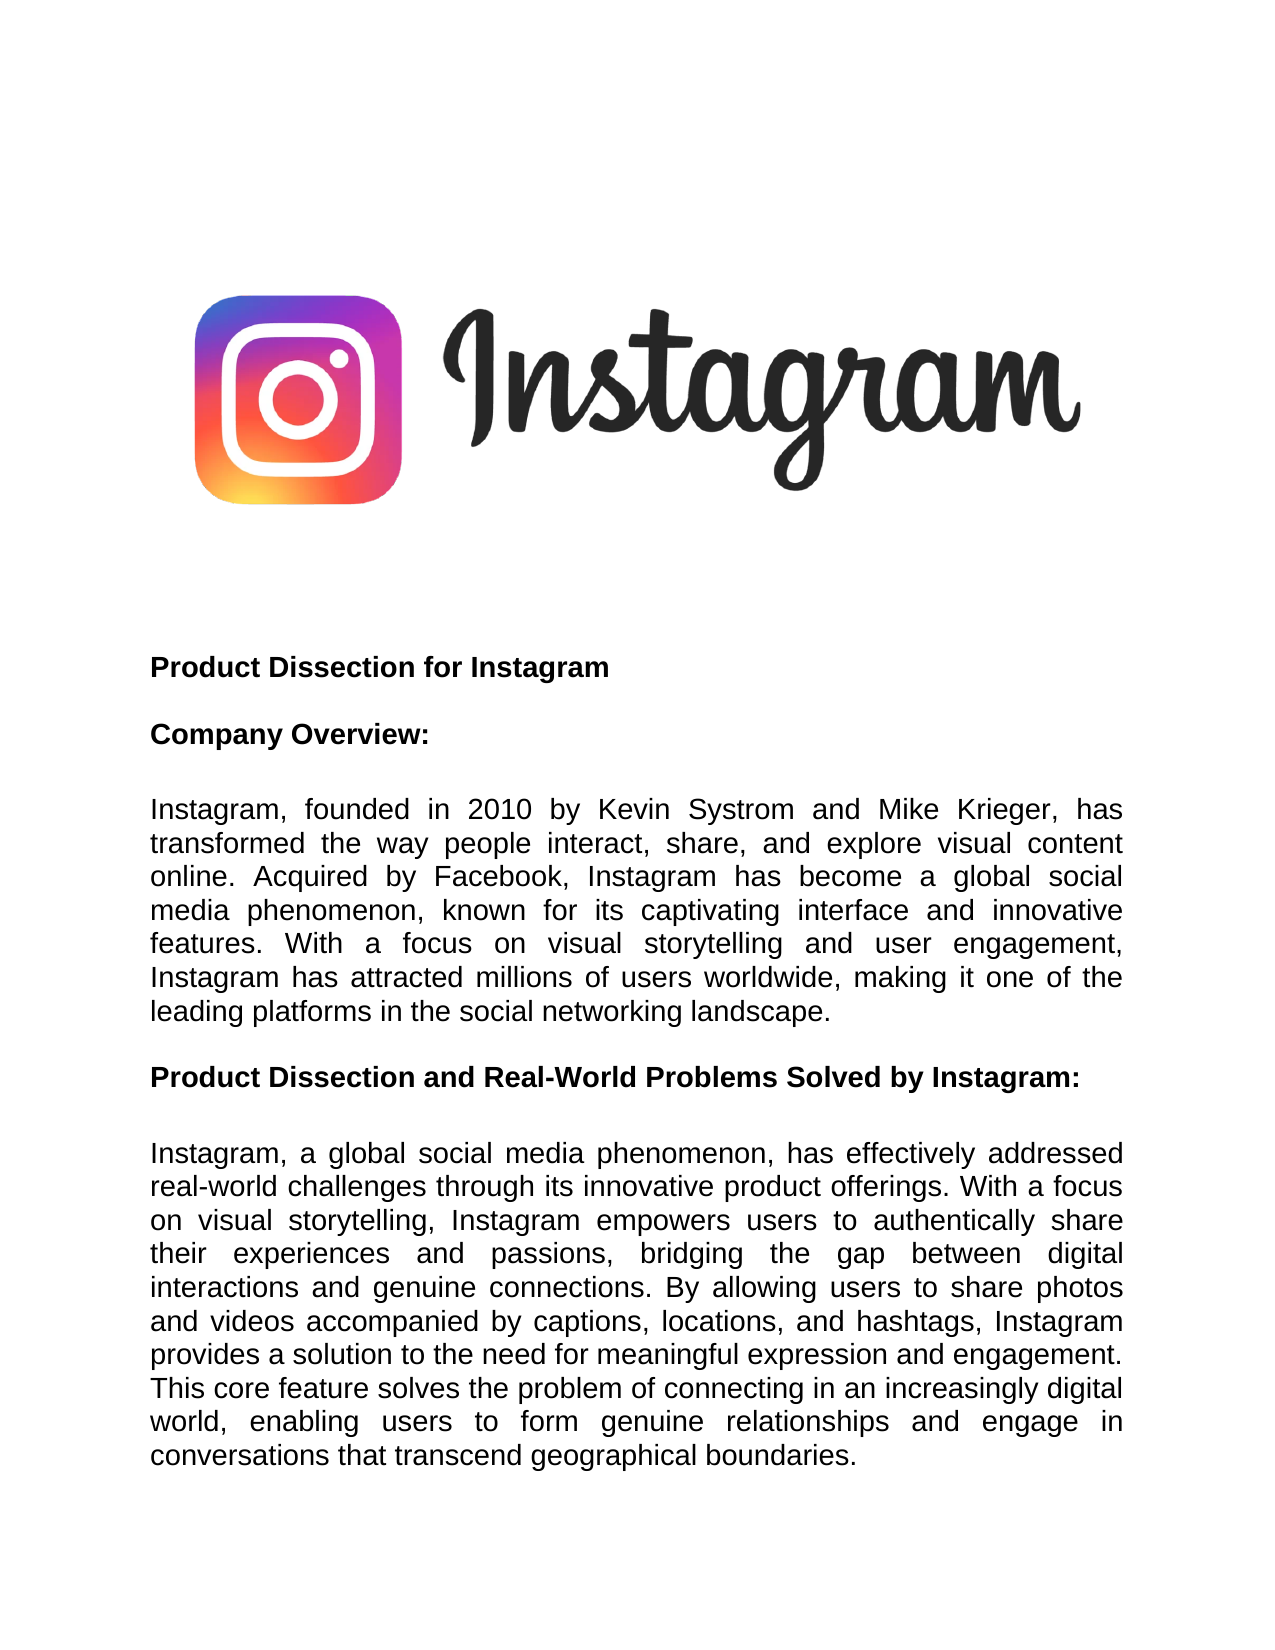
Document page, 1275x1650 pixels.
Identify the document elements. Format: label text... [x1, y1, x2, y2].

text Instagram, founded in 2010 by Kevin Systrom and Mike Krieger, has transformed the way people interact, share, and explore visual content online. Acquired by Facebook, Instagram has become a global social media phenomenon, known for its captivating interface and innovative features. With a focus on visual storytelling and user engagement, Instagram has attracted millions of users worldwide, making it one of the leading platforms in the social networking landscape. [150, 792, 1125, 1027]
text Company Overview: [150, 717, 1125, 750]
picture [194, 150, 1081, 650]
text Product Dissection and Real-World Problems Solved by Instagram: [150, 1060, 1125, 1094]
text Instagram, a global social media phenomenon, has effectively addressed real-world challenges through its innovative product offerings. With a focus on visual storytelling, Instagram empowers users to authentically share their experiences and passions, bridging the gap between digital interactions and genuine connections. By allowing users to share photos and videos accompanied by captions, locations, and hashtags, Instagram provides a solution to the need for meaningful expression and engagement. This core feature solves the problem of connecting in an increasingly digital world, enabling users to form genuine relationships and engage in conversations that transcend geographical boundaries. [150, 1136, 1125, 1471]
text Product Dissection for Instagram [150, 650, 1125, 683]
